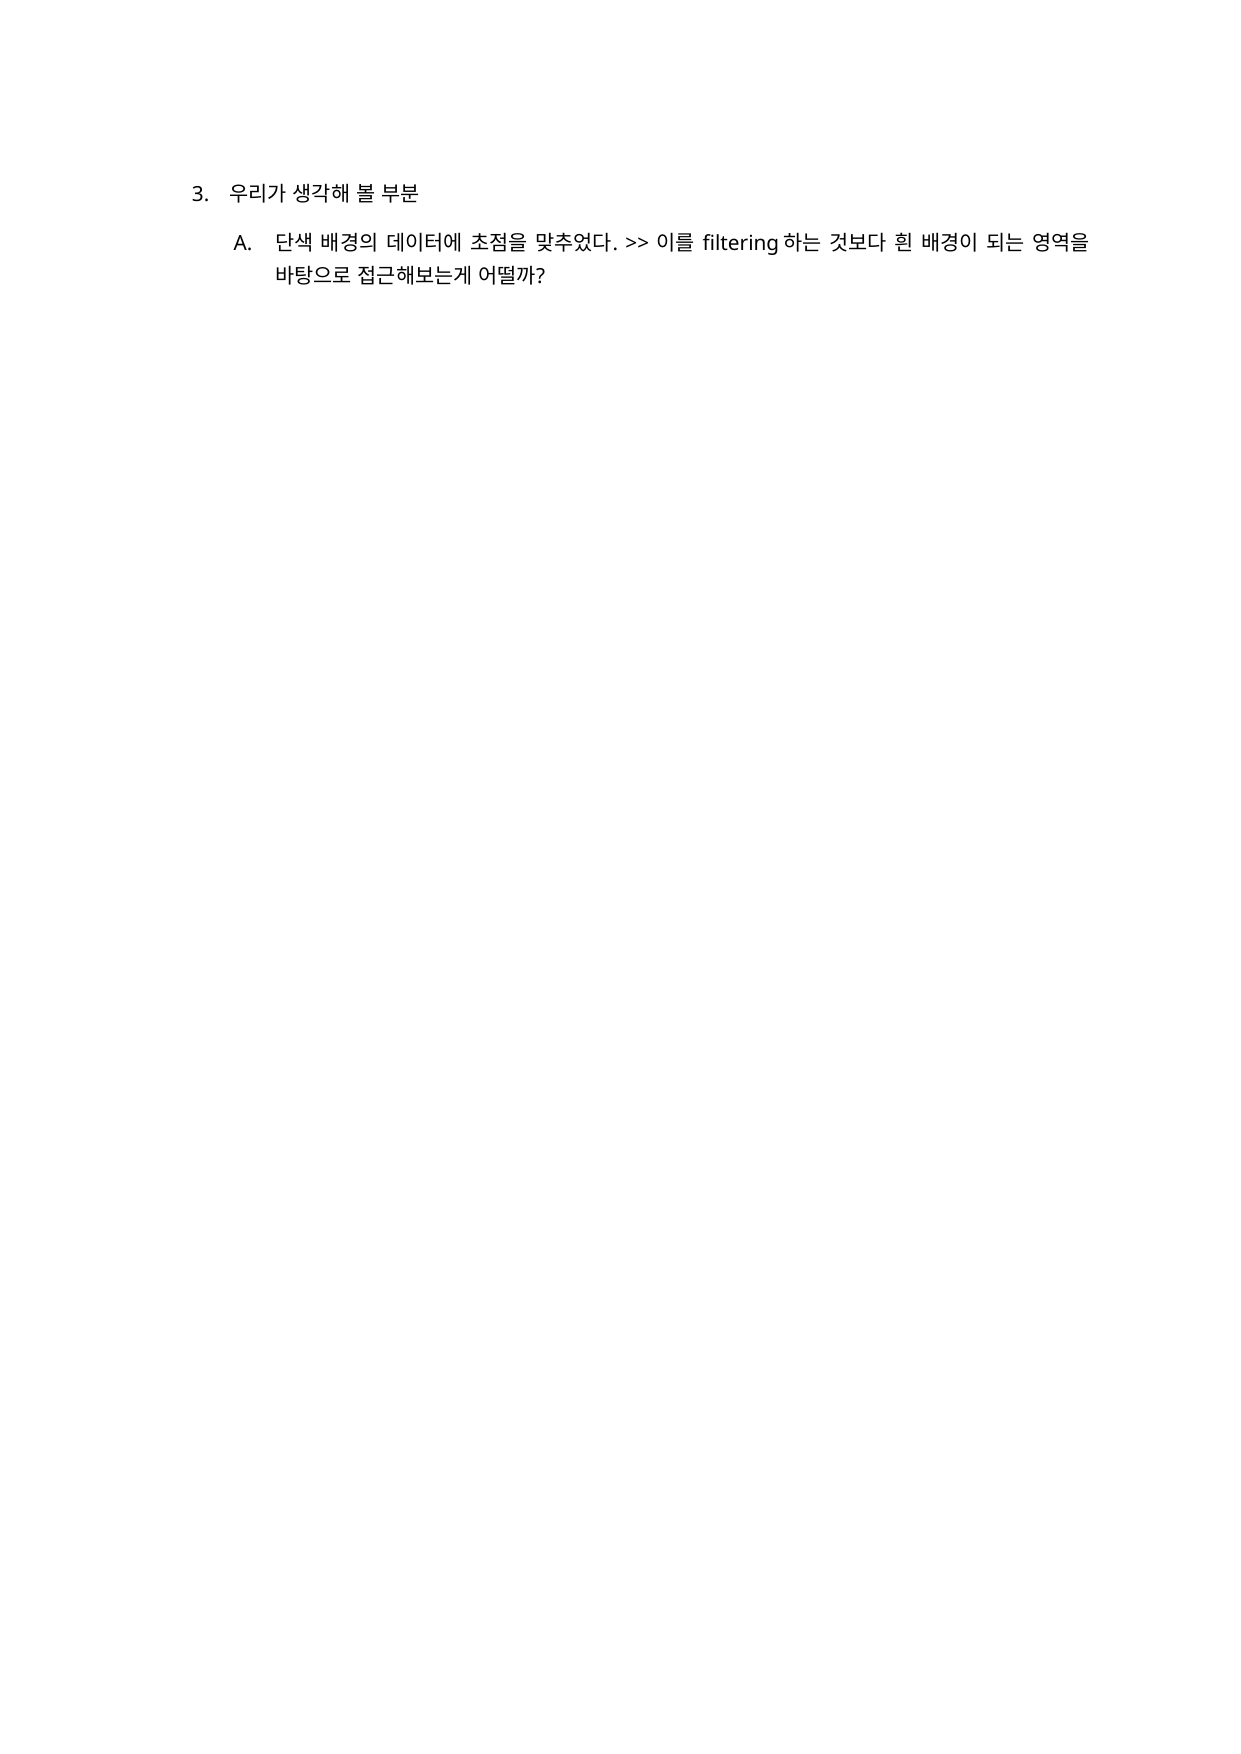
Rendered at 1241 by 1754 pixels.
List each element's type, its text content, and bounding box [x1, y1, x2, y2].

list 우리가 생각해 볼 부분 [192, 177, 1090, 207]
list 단색 배경의 데이터에 초점을 맞추었다. >> 이를 filtering하는 것보다 흰 배경이 되는 영역을 바탕으로 접근해보는게 어떨까? [233, 227, 1090, 289]
